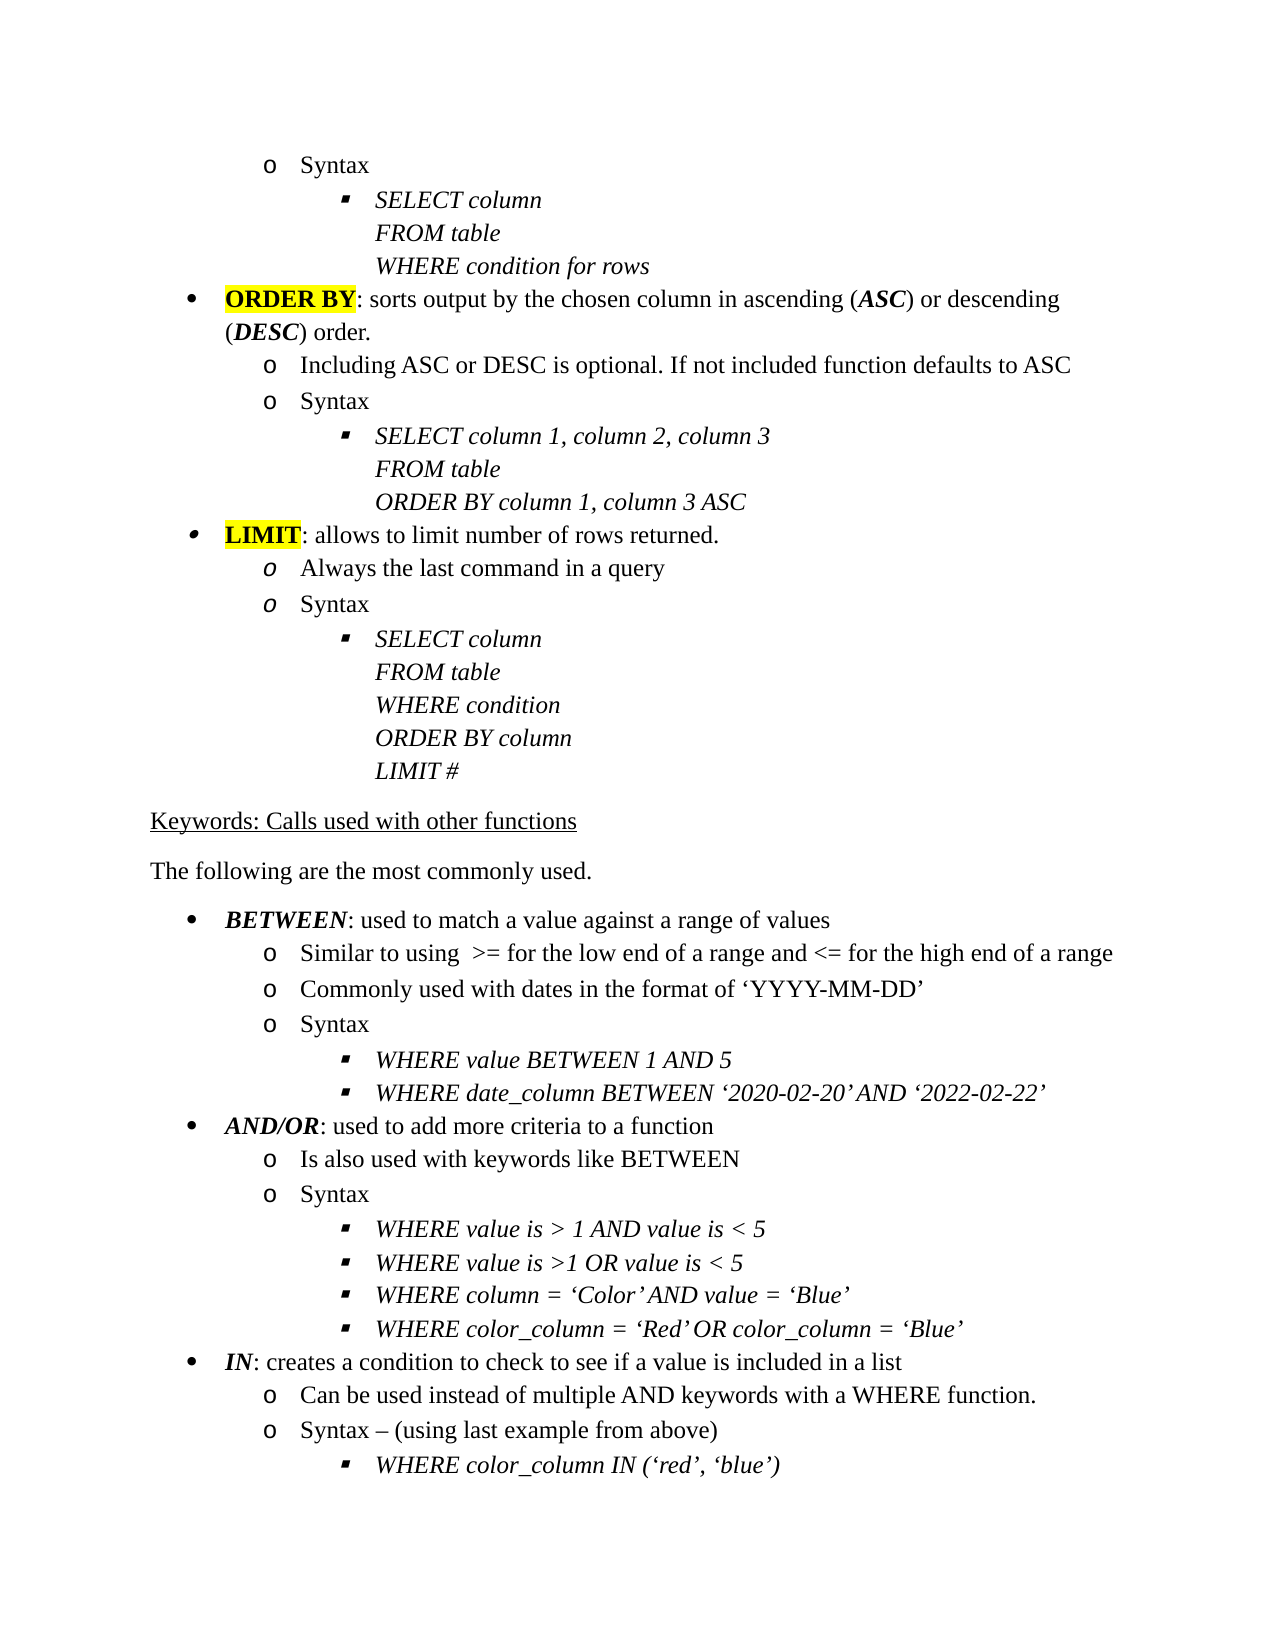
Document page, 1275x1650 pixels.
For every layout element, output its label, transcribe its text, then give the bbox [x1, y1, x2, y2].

list WHERE date_column BETWEEN ‘2020-02-20’ AND ‘2022-02-22’ [337, 1078, 1125, 1106]
list Including ASC or DESC is optional. If not included function defaults to ASC [262, 351, 1125, 381]
list Syntax [262, 1009, 1125, 1040]
list WHERE value is > 1 AND value is < 5 [337, 1214, 1125, 1243]
list IN: creates a condition to check to see if a value is included in a list [187, 1347, 1125, 1375]
list Can be used instead of multiple AND keywords with a WHERE function. [262, 1380, 1125, 1411]
list Syntax – (using last example from above) [262, 1415, 1125, 1446]
list Commonly used with dates in the format of ‘YYYY-MM-DD’ [262, 974, 1125, 1005]
text The following are the most commonly used. [150, 856, 1125, 884]
list Is also used with keywords like BETWEEN [262, 1144, 1125, 1174]
list SELECT column FROM table WHERE condition for rows [337, 185, 1125, 280]
list SELECT column FROM table WHERE condition ORDER BY column LIMIT # [337, 624, 1125, 785]
list Syntax [262, 150, 1125, 181]
list ORDER BY: sorts output by the chosen column in ascending (ASC) or descending (DESC) order. [187, 284, 1125, 346]
list WHERE value is >1 OR value is < 5 [337, 1248, 1125, 1276]
list Syntax [262, 1179, 1125, 1210]
list Syntax [262, 589, 1125, 620]
list SELECT column 1, column 2, column 3 FROM table ORDER BY column 1, column 3 ASC [337, 421, 1125, 516]
list Similar to using >= for the low end of a range and <= for the high end of a range [262, 938, 1125, 969]
list WHERE color_column IN (‘red’, ‘blue’) [337, 1451, 1125, 1479]
list WHERE color_column = ‘Red’ OR color_column = ‘Blue’ [337, 1314, 1125, 1342]
list LIMIT: allows to limit number of rows returned. [301, 520, 1125, 549]
list BETWEEN: used to match a value against a range of values [187, 905, 1125, 934]
list Syntax [262, 386, 1125, 417]
list WHERE column = ‘Color’ AND value = ‘Blue’ [337, 1281, 1125, 1309]
list Always the last command in a query [262, 553, 1125, 584]
text Keywords: Calls used with other functions [150, 806, 1125, 835]
list AND/OR: used to add more criteria to a function [187, 1111, 1125, 1139]
list WHERE value BETWEEN 1 AND 5 [337, 1045, 1125, 1073]
